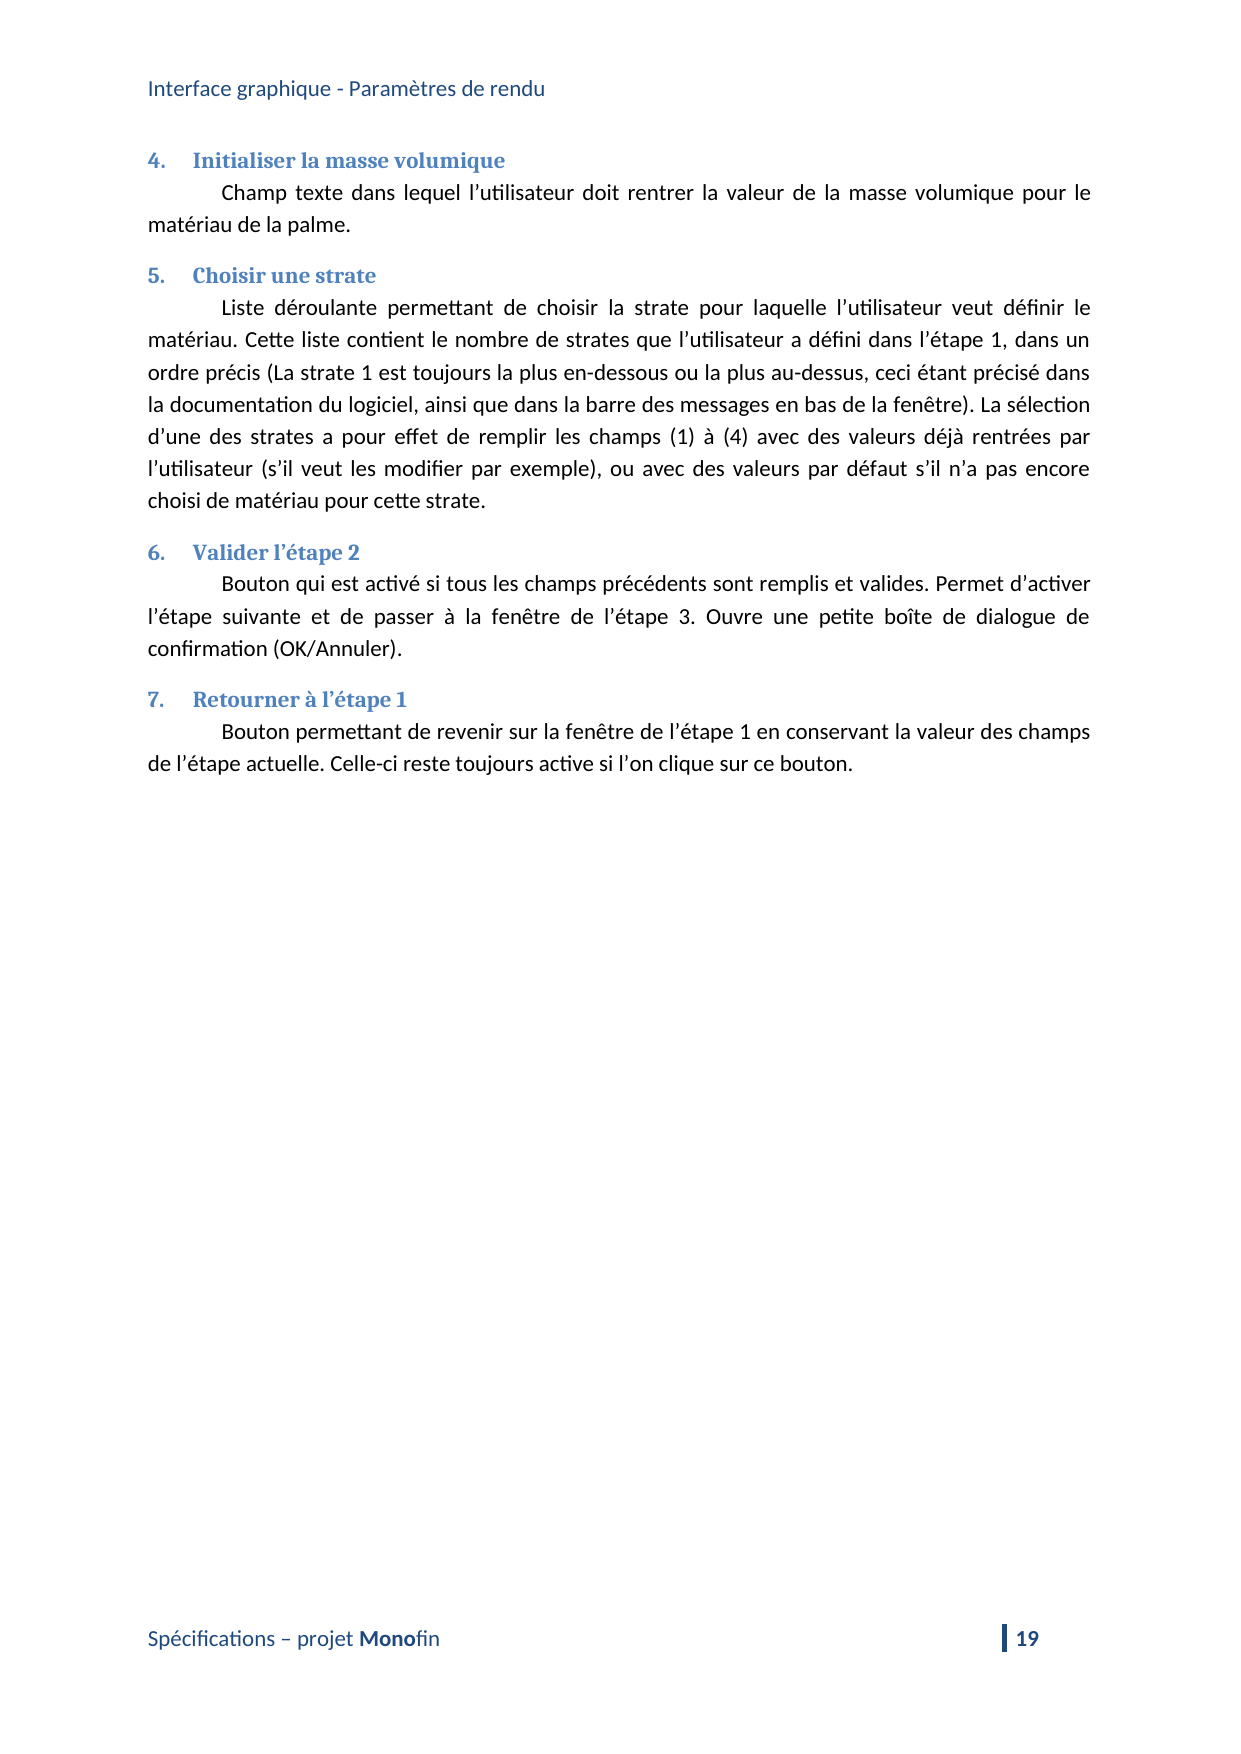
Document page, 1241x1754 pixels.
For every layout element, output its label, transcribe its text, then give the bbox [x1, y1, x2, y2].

text Liste déroulante permettant de choisir la strate pour laquelle l’utilisateur veut définir le matériau. Cette liste contient le nombre de strates que l’utilisateur a défini dans l’étape 1, dans un ordre précis (La strate 1 est toujours la plus en-dessous ou la plus au-dessus, ceci étant précisé dans la documentation du logiciel, ainsi que dans la barre des messages en bas de la fenêtre). La sélection d’une des strates a pour effet de remplir les champs (1) à (4) avec des valeurs déjà rentrées par l’utilisateur (s’il veut les modifier par exemple), ou avec des valeurs par défaut s’il n’a pas encore choisi de matériau pour cette strate. [148, 293, 1093, 514]
text Valider l’étape 2 [148, 539, 1093, 566]
text Bouton permettant de revenir sur la fenêtre de l’étape 1 en conservant la valeur des champs de l’étape actuelle. Celle-ci reste toujours active si l’on clique sur ce bouton. [148, 717, 1093, 777]
text Bouton qui est activé si tous les champs précédents sont remplis et valides. Permet d’activer l’étape suivante et de passer à la fenêtre de l’étape 3. Ouvre une petite boîte de dialogue de confirmation (OK/Annuler). [148, 569, 1093, 662]
text Choisir une strate [148, 263, 1093, 289]
text Retourner à l’étape 1 [148, 687, 1093, 713]
text Champ texte dans lequel l’utilisateur doit rentrer la valeur de la masse volumique pour le matériau de la palme. [148, 178, 1093, 238]
text Initialiser la masse volumique [148, 148, 1093, 174]
